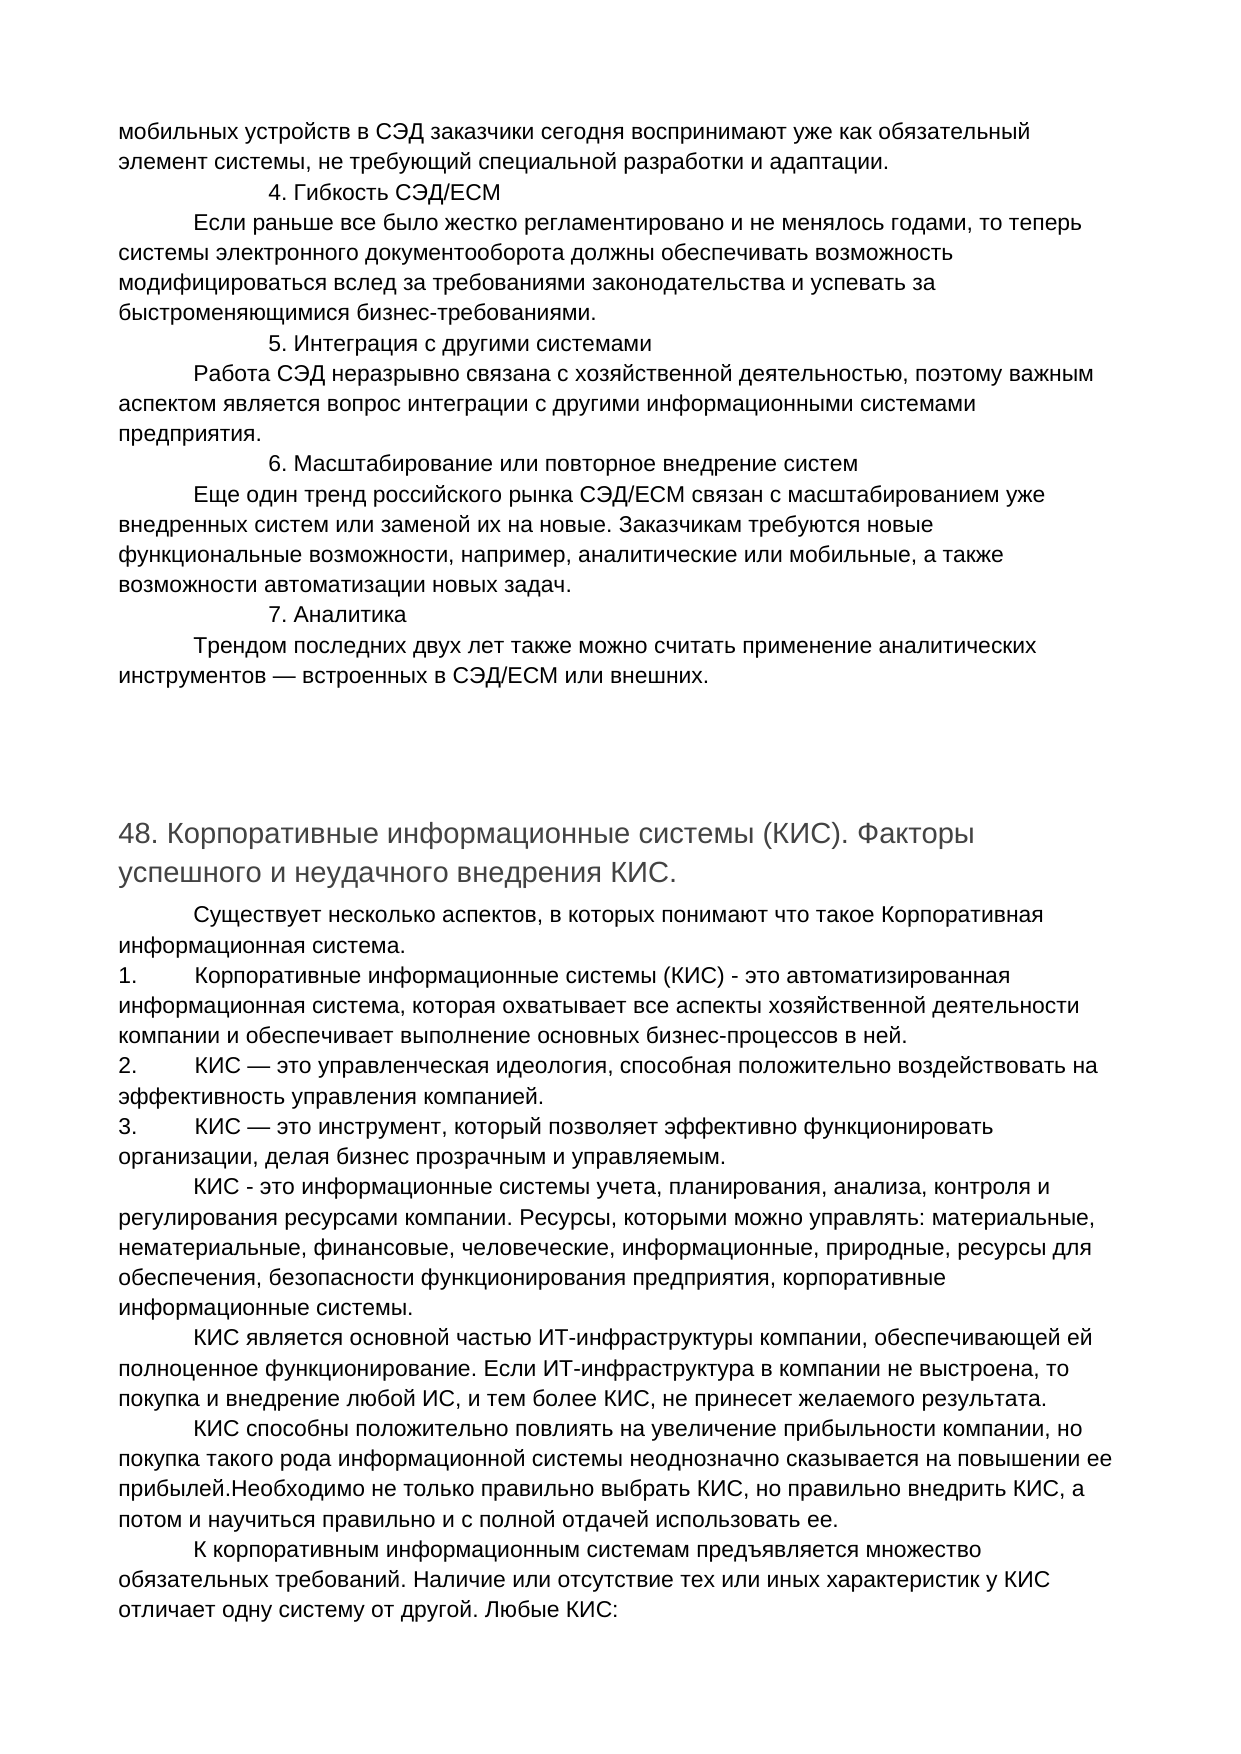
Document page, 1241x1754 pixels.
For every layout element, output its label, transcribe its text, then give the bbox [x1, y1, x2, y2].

text 6. Масштабирование или повторное внедрение систем [193, 450, 1122, 477]
text КИС - это информационные системы учета, планирования, анализа, контроля и регулирования ресурсами компании. Ресурсы, которыми можно управлять: материальные, нематериальные, финансовые, человеческие, информационные, природные, ресурсы для обеспечения, безопасности функционирования предприятия, корпоративные информационные системы. [118, 1173, 1122, 1321]
text 1. Корпоративные информационные системы (КИС) - это автоматизированная информационная система, которая охватывает все аспекты хозяйственной деятельности компании и обеспечивает выполнение основных бизнес-процессов в ней. [118, 962, 1122, 1049]
subtitle 48. Корпоративные информационные системы (КИС). Факторы успешного и неудачного внедрения КИС. [118, 816, 1122, 888]
text 3. КИС — это инструмент, который позволяет эффективно функционировать организации, делая бизнес прозрачным и управляемым. [118, 1113, 1122, 1169]
text КИС способны положительно повлиять на увеличение прибыльности компании, но покупка такого рода информационной системы неоднозначно сказывается на повышении ее прибылей.Необходимо не только правильно выбрать КИС, но правильно внедрить КИС, а потом и научиться правильно и с полной отдачей использовать ее. [118, 1415, 1122, 1532]
text 4. Гибкость СЭД/ECM [193, 178, 1122, 205]
text КИС является основной частью ИТ-инфраструктуры компании, обеспечивающей ей полноценное функционирование. Если ИТ-инфраструктура в компании не выстроена, то покупка и внедрение любой ИС, и тем более КИС, не принесет желаемого результата. [118, 1324, 1122, 1411]
text Существует несколько аспектов, в которых понимают что такое Корпоративная информационная система. [118, 901, 1122, 958]
text 7. Аналитика [193, 601, 1122, 628]
text Еще один тренд российского рынка СЭД/ECM связан с масштабированием уже внедренных систем или заменой их на новые. Заказчикам требуются новые функциональные возможности, например, аналитические или мобильные, а также возможности автоматизации новых задач. [118, 481, 1122, 598]
text К корпоративным информационным системам предъявляется множество обязательных требований. Наличие или отсутствие тех или иных характеристик у КИС отличает одну систему от другой. Любые КИС: [118, 1536, 1122, 1623]
text Трендом последних двух лет также можно считать применение аналитических инструментов — встроенных в СЭД/ECM или внешних. [118, 632, 1122, 688]
text 2. КИС — это управленческая идеология, способная положительно воздействовать на эффективность управления компанией. [118, 1052, 1122, 1109]
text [118, 118, 1122, 175]
text 5. Интеграция с другими системами [193, 329, 1122, 356]
text Работа СЭД неразрывно связана с хозяйственной деятельностью, поэтому важным аспектом является вопрос интеграции с другими информационными системами предприятия. [118, 360, 1122, 447]
text Если раньше все было жестко регламентировано и не менялось годами, то теперь системы электронного документооборота должны обеспечивать возможность модифицироваться вслед за требованиями законодательства и успевать за быстроменяющимися бизнес-требованиями. [118, 209, 1122, 326]
